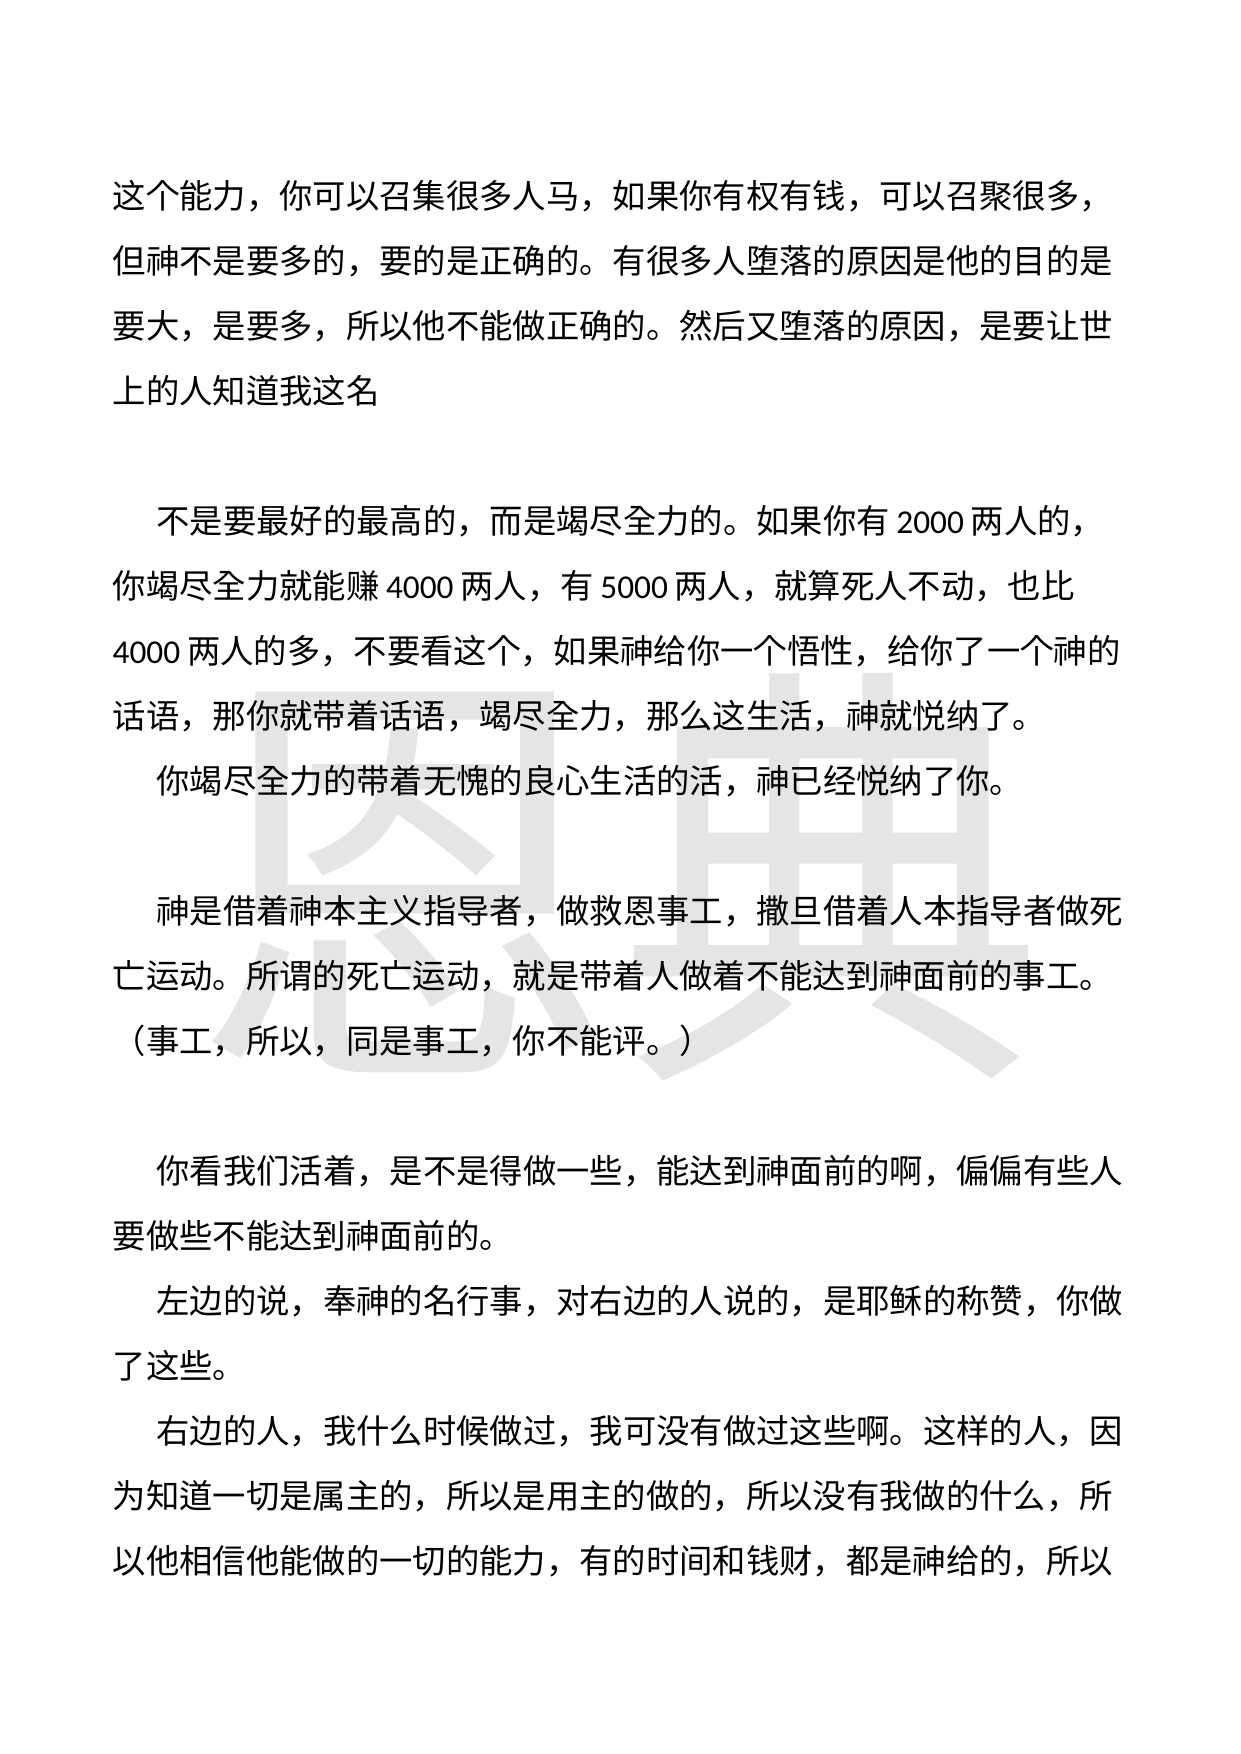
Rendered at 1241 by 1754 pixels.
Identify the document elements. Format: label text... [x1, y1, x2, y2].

text 左边的说，奉神的名行事，对右边的人说的，是耶稣的称赞，你做了这些。 [112, 1267, 1128, 1397]
text 你竭尽全力的带着无愧的良心生活的活，神已经悦纳了你。 [112, 747, 1128, 812]
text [112, 1397, 1128, 1592]
text 不是要最好的最高的，而是竭尽全力的。如果你有2000两人的，你竭尽全力就能赚4000两人，有5000两人，就算死人不动，也比4000两人的多，不要看这个，如果神给你一个悟性，给你了一个神的话语，那你就带着话语，竭尽全力，那么这生活，神就悦纳了。 [112, 487, 1128, 747]
text 你看我们活着，是不是得做一些，能达到神面前的啊，偏偏有些人要做些不能达到神面前的。 [112, 1137, 1128, 1267]
text 神是借着神本主义指导者，做救恩事工，撒旦借着人本指导者做死亡运动。所谓的死亡运动，就是带着人做着不能达到神面前的事工。（事工，所以，同是事工，你不能评。） [112, 877, 1128, 1072]
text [112, 162, 1128, 422]
